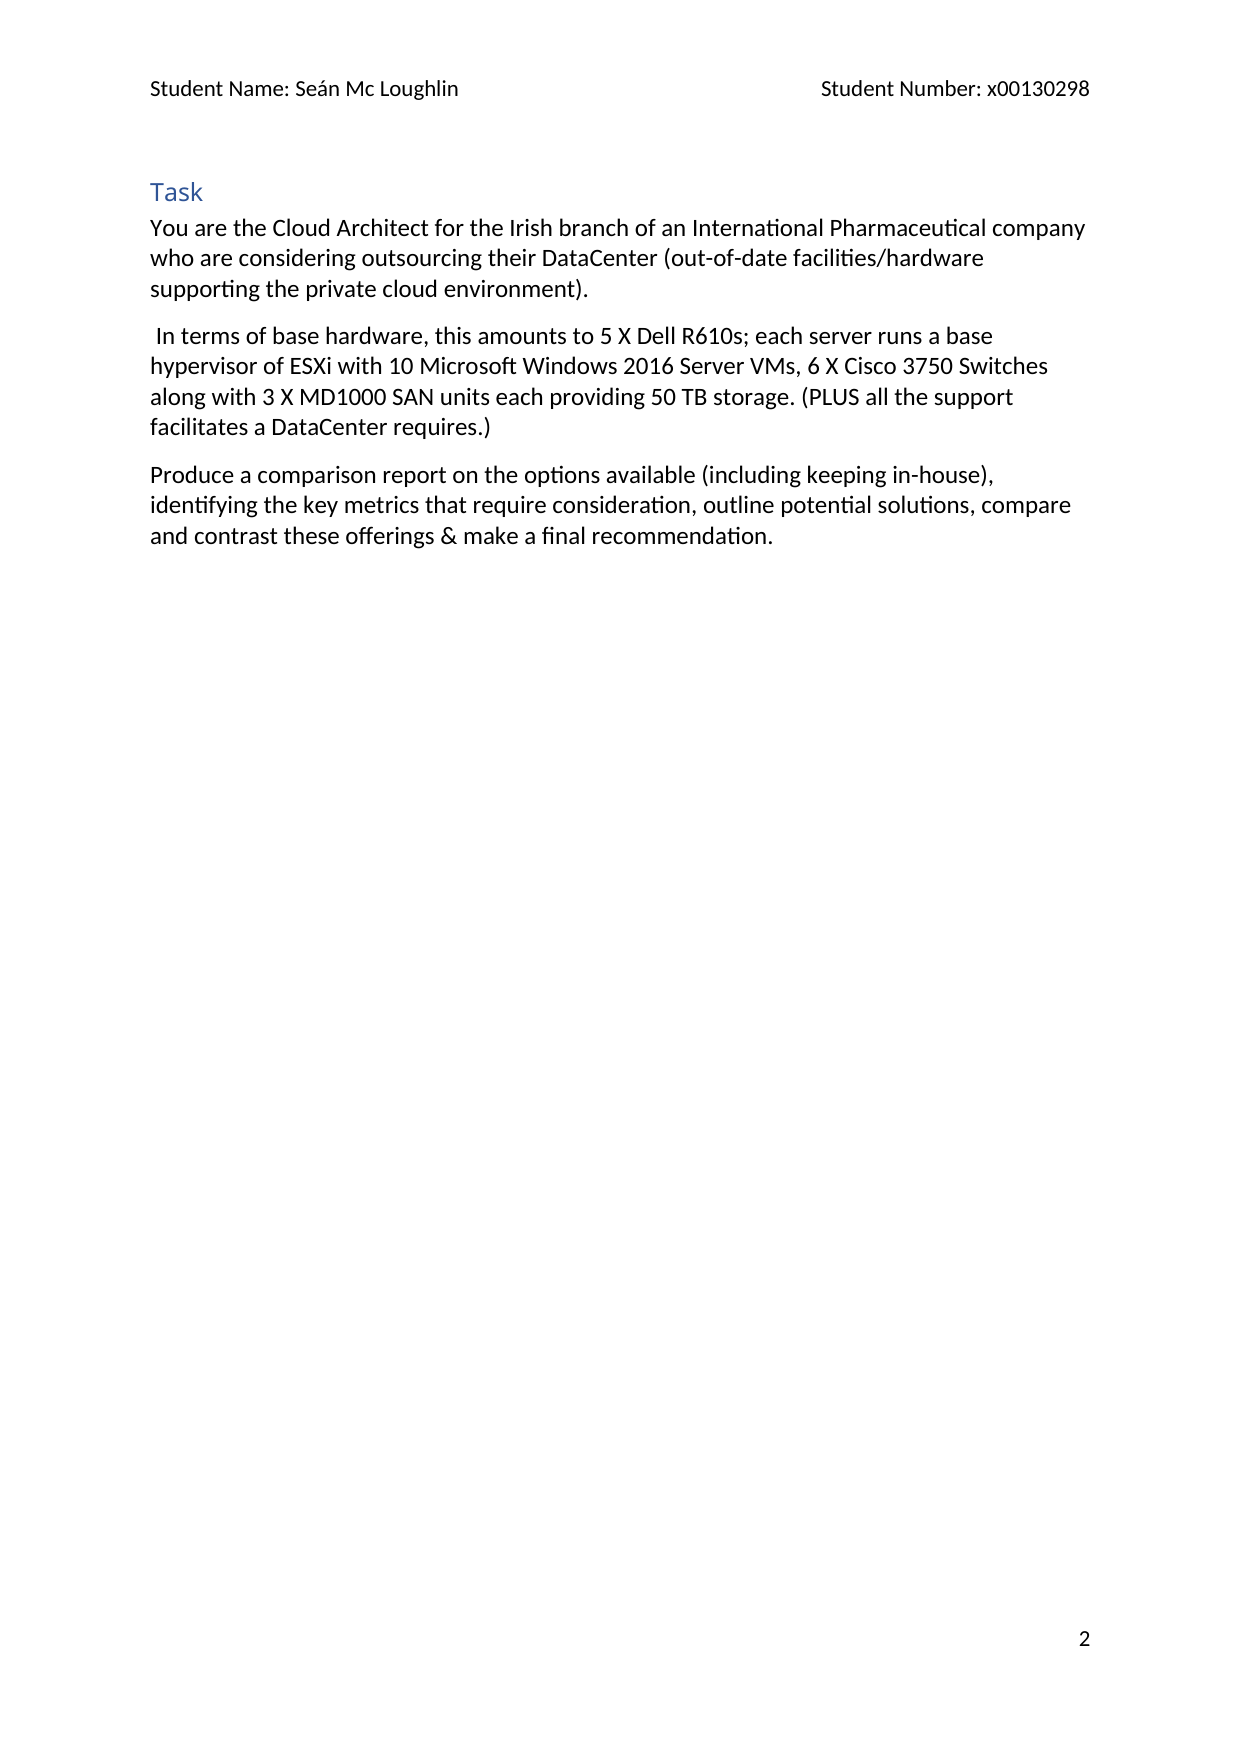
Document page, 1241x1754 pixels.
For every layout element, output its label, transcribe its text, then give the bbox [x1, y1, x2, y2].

text Produce a comparison report on the options available (including keeping in-house), identifying the key metrics that require consideration, outline potential solutions, compare and contrast these offerings & make a final recommendation. [150, 459, 1090, 550]
text You are the Cloud Architect for the Irish branch of an International Pharmaceutical company who are considering outsourcing their DataCenter (out-of-date facilities/hardware supporting the private cloud environment). [150, 212, 1090, 303]
text In terms of base hardware, this amounts to 5 X Dell R610s; each server runs a base hypervisor of ESXi with 10 Microsoft Windows 2016 Server VMs, 6 X Cisco 3750 Switches along with 3 X MD1000 SAN units each providing 50 TB storage. (PLUS all the support facilitates a DataCenter requires.) [150, 320, 1090, 442]
subtitle Task [150, 175, 1090, 209]
